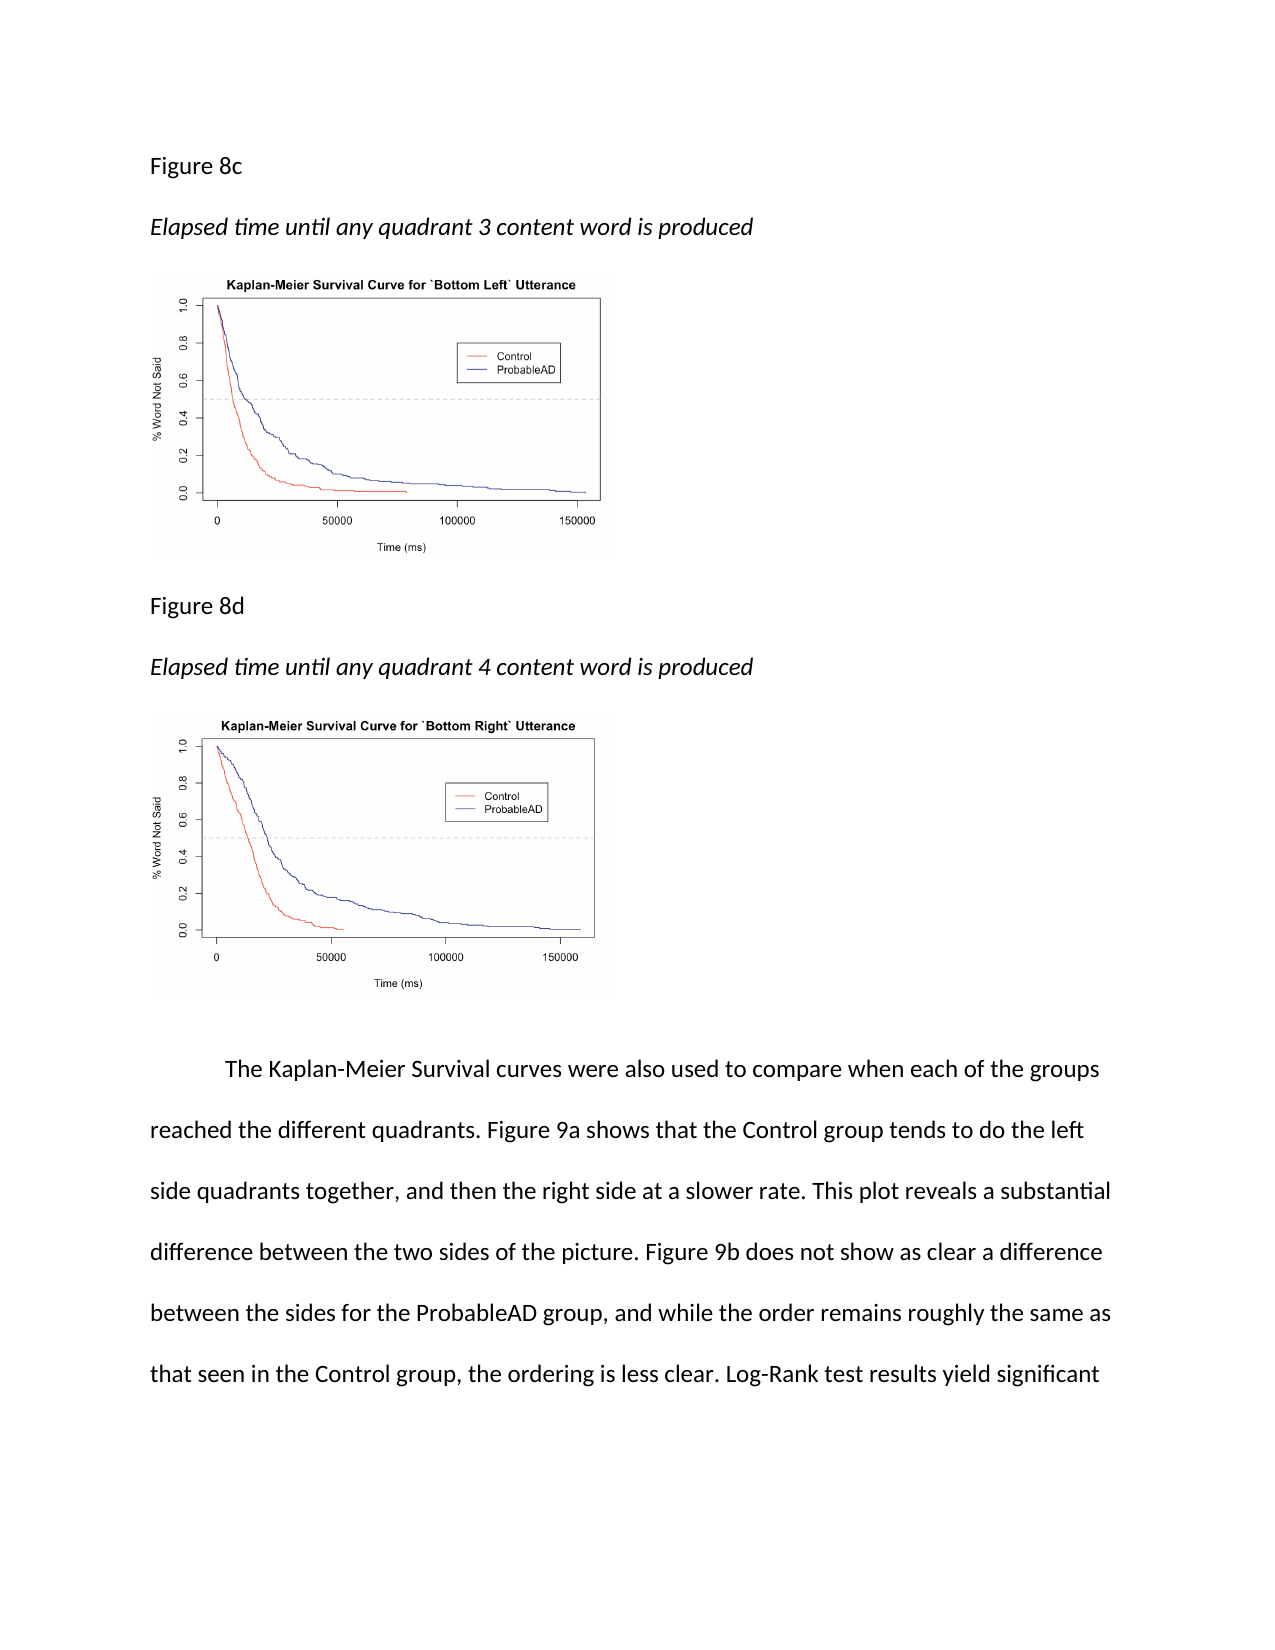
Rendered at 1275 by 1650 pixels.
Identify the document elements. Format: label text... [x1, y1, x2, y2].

text Elapsed time until any quadrant 4 content word is produced [150, 651, 1125, 682]
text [150, 1053, 1125, 1389]
text Figure 8c [150, 150, 1125, 181]
text Figure 8d [150, 590, 1125, 621]
picture [150, 272, 616, 562]
picture [150, 712, 616, 996]
text Elapsed time until any quadrant 3 content word is produced [150, 211, 1125, 242]
